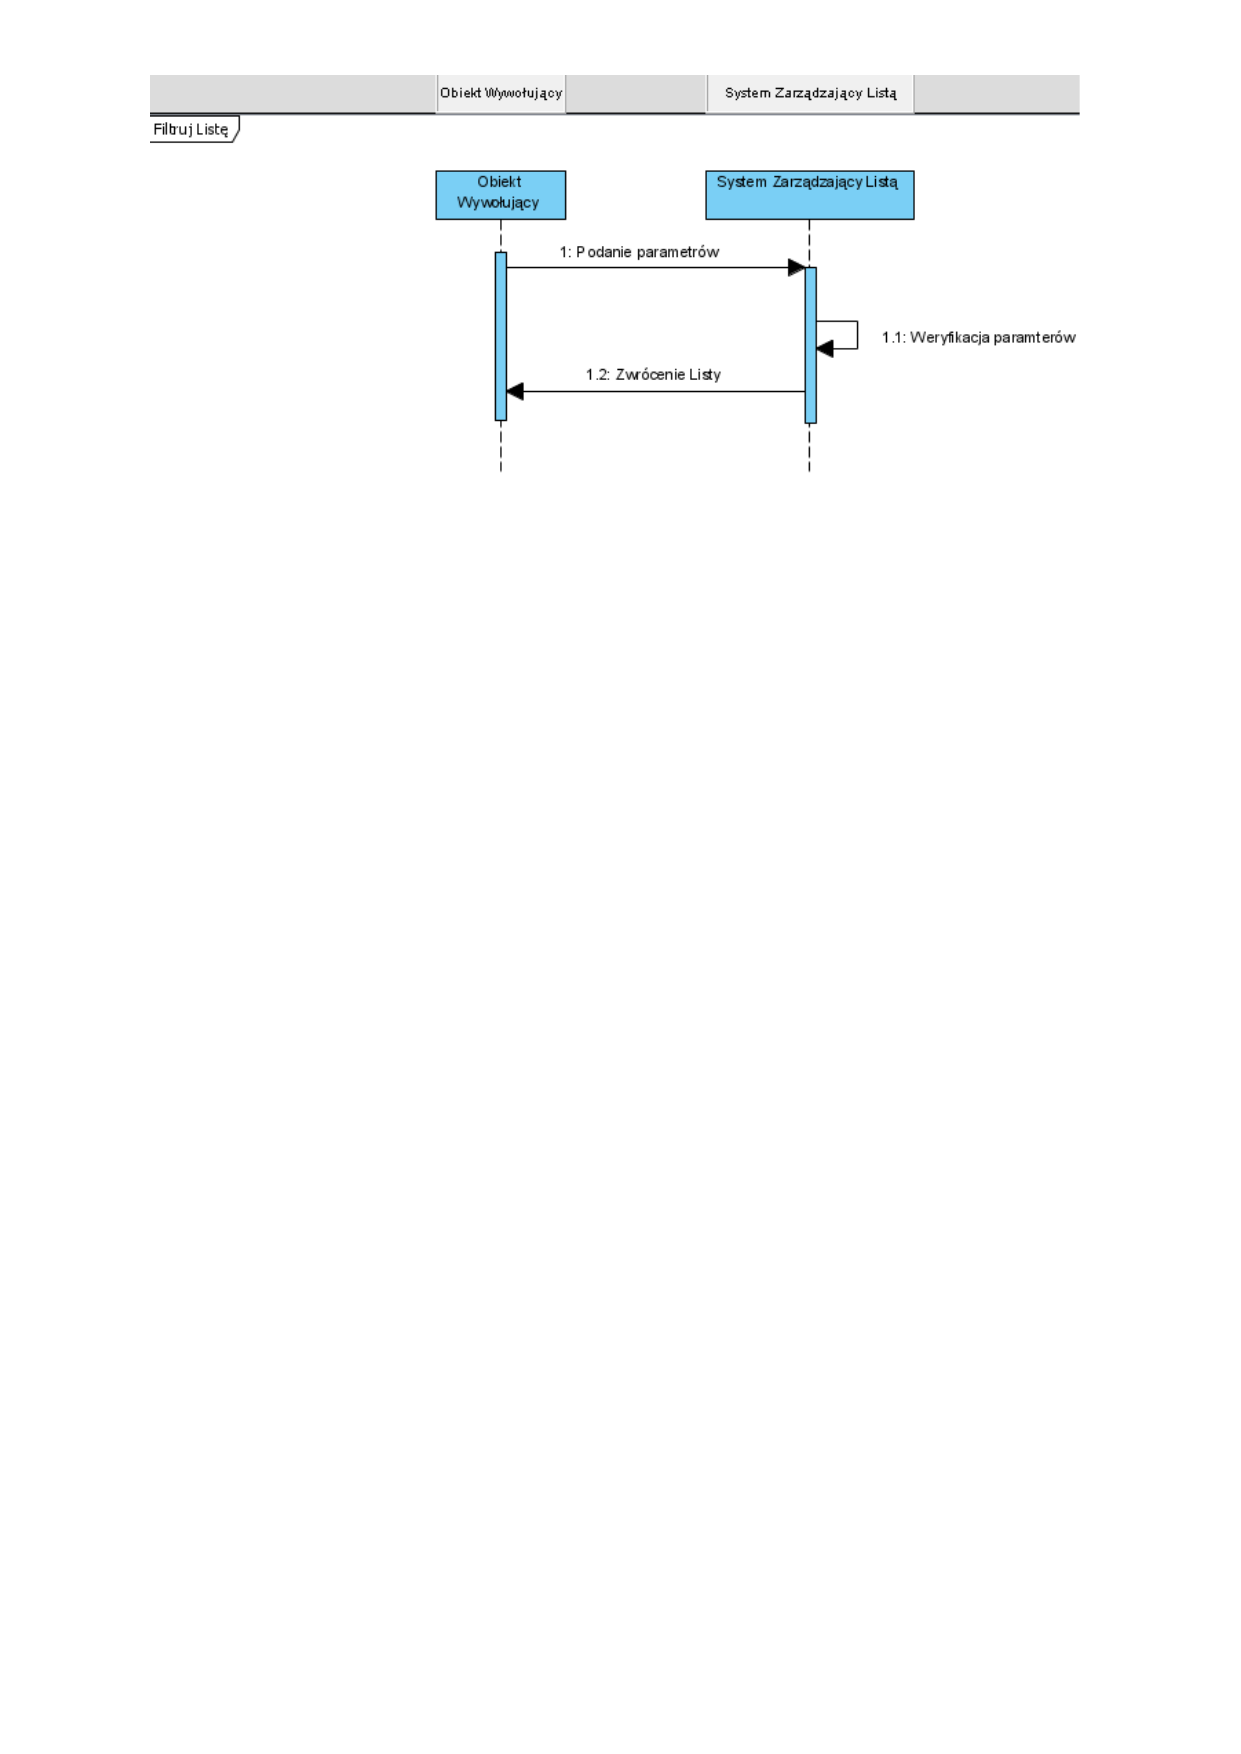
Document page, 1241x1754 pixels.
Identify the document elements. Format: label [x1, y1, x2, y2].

picture [150, 75, 1080, 531]
